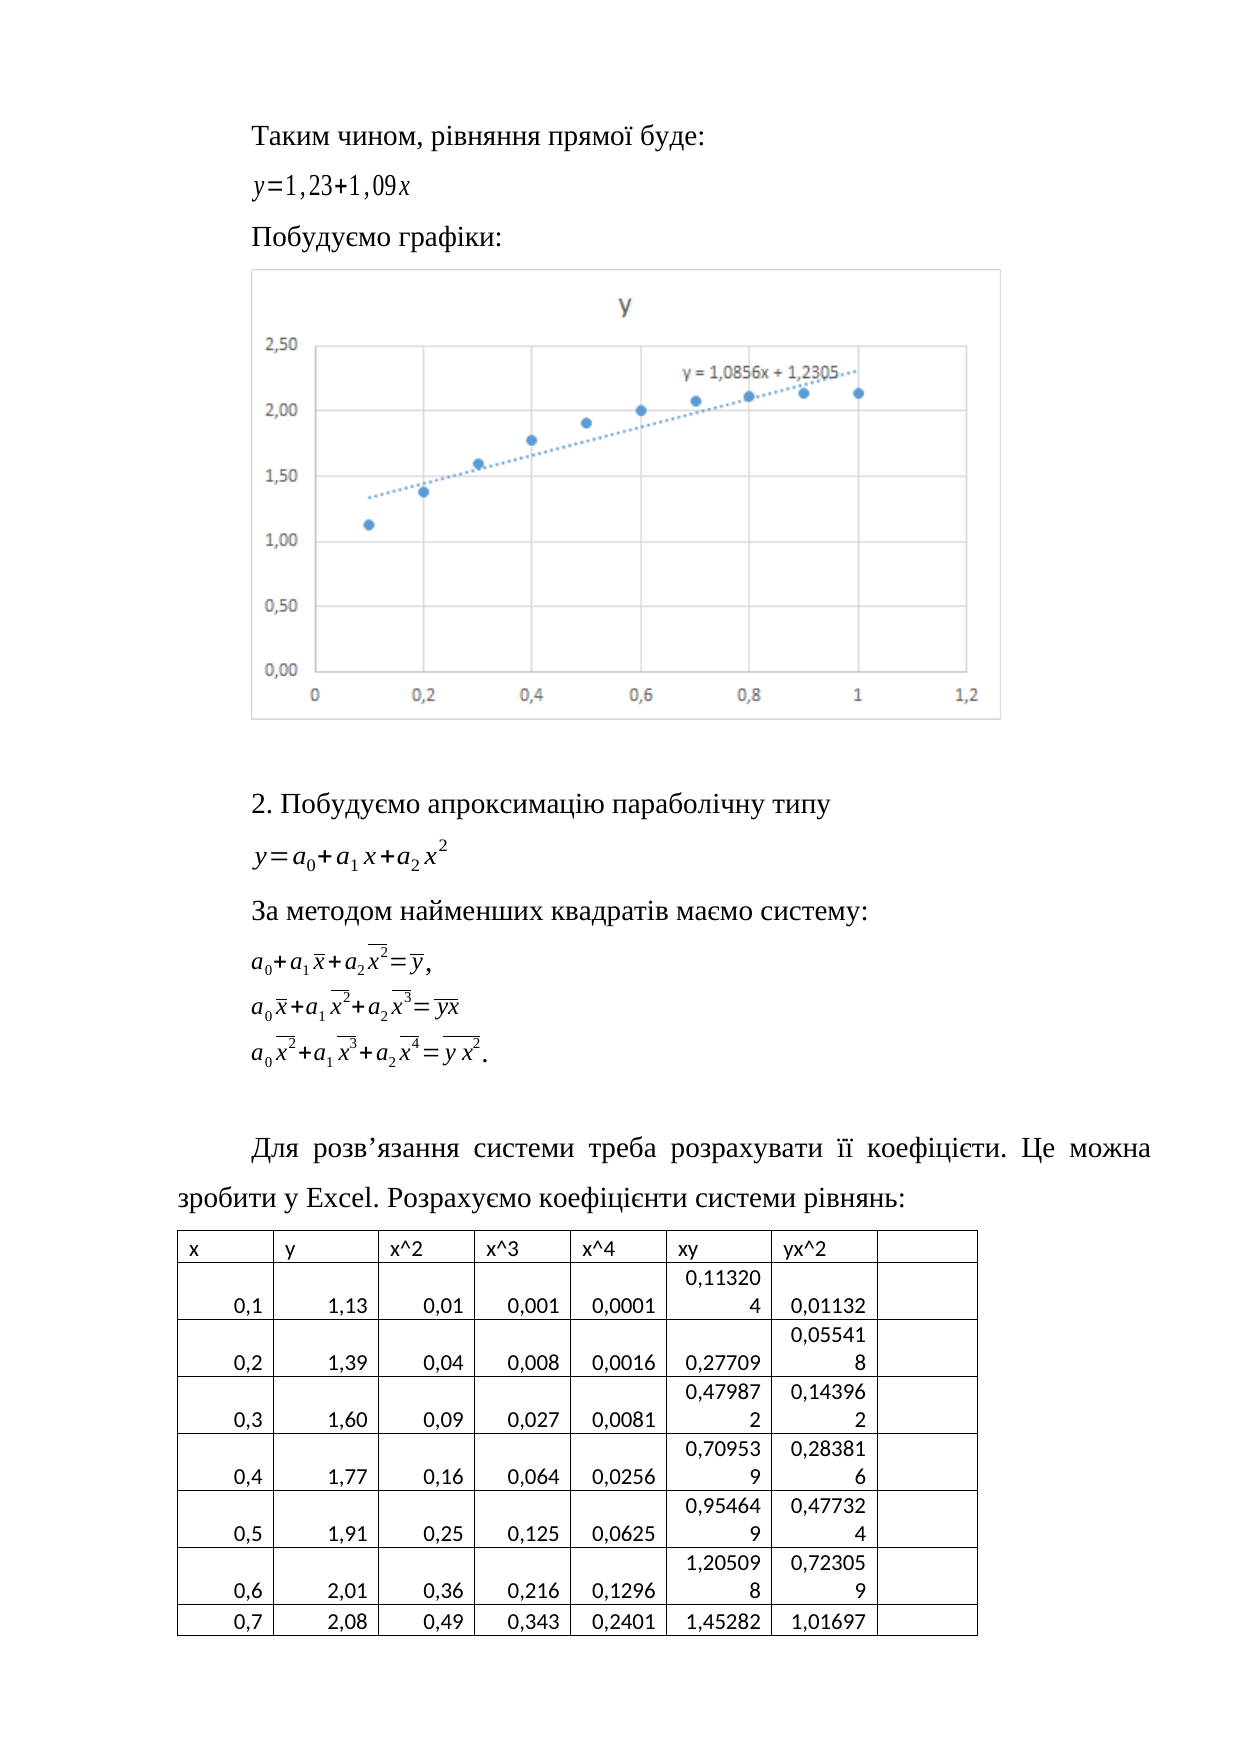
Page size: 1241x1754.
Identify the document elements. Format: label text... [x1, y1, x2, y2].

table_cell 0,7 [178, 1605, 273, 1635]
table_cell 0,1 [178, 1263, 273, 1319]
table_header x [178, 1231, 273, 1262]
table_cell 0,064 [475, 1434, 570, 1490]
table_cell 0,113204 [667, 1263, 771, 1319]
table_cell 0,027 [475, 1377, 570, 1433]
table_header xy [667, 1231, 771, 1262]
table_cell 0,001 [475, 1263, 570, 1319]
table_header y [274, 1231, 378, 1262]
table_cell 1,13 [274, 1263, 378, 1319]
table_cell 0,0625 [571, 1491, 666, 1547]
table_cell 0,709539 [667, 1434, 771, 1490]
table_cell 0,6 [178, 1548, 273, 1604]
table_cell 0,954649 [667, 1491, 771, 1547]
table_cell 0,477324 [772, 1491, 877, 1547]
table_cell 1,91 [274, 1491, 378, 1547]
table_header yx^2 [772, 1231, 877, 1262]
table_cell 0,008 [475, 1320, 570, 1376]
table_cell 1,77 [274, 1434, 378, 1490]
table_cell 0,0256 [571, 1434, 666, 1490]
table_cell 0,5 [178, 1491, 273, 1547]
text За методом найменших квадратів маємо систему: [177, 893, 1152, 926]
table_cell 0,216 [475, 1548, 570, 1604]
table_cell 0,09 [379, 1377, 474, 1433]
table_cell 2,08 [274, 1605, 378, 1635]
table_cell [878, 1491, 977, 1547]
table_cell [878, 1434, 977, 1490]
table_cell 0,2401 [571, 1605, 666, 1635]
text Побудуємо графіки: [177, 219, 1152, 253]
text , [177, 943, 1152, 978]
table_cell 0,25 [379, 1491, 474, 1547]
table_cell 0,1296 [571, 1548, 666, 1604]
table_cell [878, 1377, 977, 1433]
table_cell 1,39 [274, 1320, 378, 1376]
table_cell 0,01 [379, 1263, 474, 1319]
table_cell 0,49 [379, 1605, 474, 1635]
table_cell [878, 1605, 977, 1635]
table_cell 0,2 [178, 1320, 273, 1376]
table_cell 0,01132 [772, 1263, 877, 1319]
table_cell [878, 1320, 977, 1376]
table_header x^2 [379, 1231, 474, 1262]
table_cell 0,0081 [571, 1377, 666, 1433]
table_cell 0,36 [379, 1548, 474, 1604]
table_cell 0,0016 [571, 1320, 666, 1376]
text Для розв’язання системи треба розрахувати її коефіцієти. Це можна зробити у Excel. Розрахуємо коефіцієнти системи рівнянь: [177, 1130, 1152, 1214]
table_cell 0,04 [379, 1320, 474, 1376]
text Таким чином, рівняння прямої буде: [177, 118, 1152, 152]
text . [177, 1034, 1152, 1069]
table_cell 0,27709 [667, 1320, 771, 1376]
table_cell 0,16 [379, 1434, 474, 1490]
table_cell [878, 1548, 977, 1604]
table_cell [878, 1263, 977, 1319]
text 2. Побудуємо апроксимацію параболічну типу [177, 786, 1152, 820]
table_header [878, 1231, 977, 1262]
picture [251, 269, 1002, 720]
table_header x^4 [571, 1231, 666, 1262]
table_cell 0,125 [475, 1491, 570, 1547]
table_header x^3 [475, 1231, 570, 1262]
table_cell 0,143962 [772, 1377, 877, 1433]
table_cell 1,016977 [772, 1605, 877, 1635]
table_cell 2,01 [274, 1548, 378, 1604]
table_cell 0,055418 [772, 1320, 877, 1376]
table_cell 0,283816 [772, 1434, 877, 1490]
table_cell 0,479872 [667, 1377, 771, 1433]
table_cell 0,3 [178, 1377, 273, 1433]
table_cell 1,60 [274, 1377, 378, 1433]
table_cell 0,723059 [772, 1548, 877, 1604]
table_cell 0,343 [475, 1605, 570, 1635]
table_cell 1,452824 [667, 1605, 771, 1635]
table_cell 0,0001 [571, 1263, 666, 1319]
table_cell 0,4 [178, 1434, 273, 1490]
table_cell 1,205098 [667, 1548, 771, 1604]
